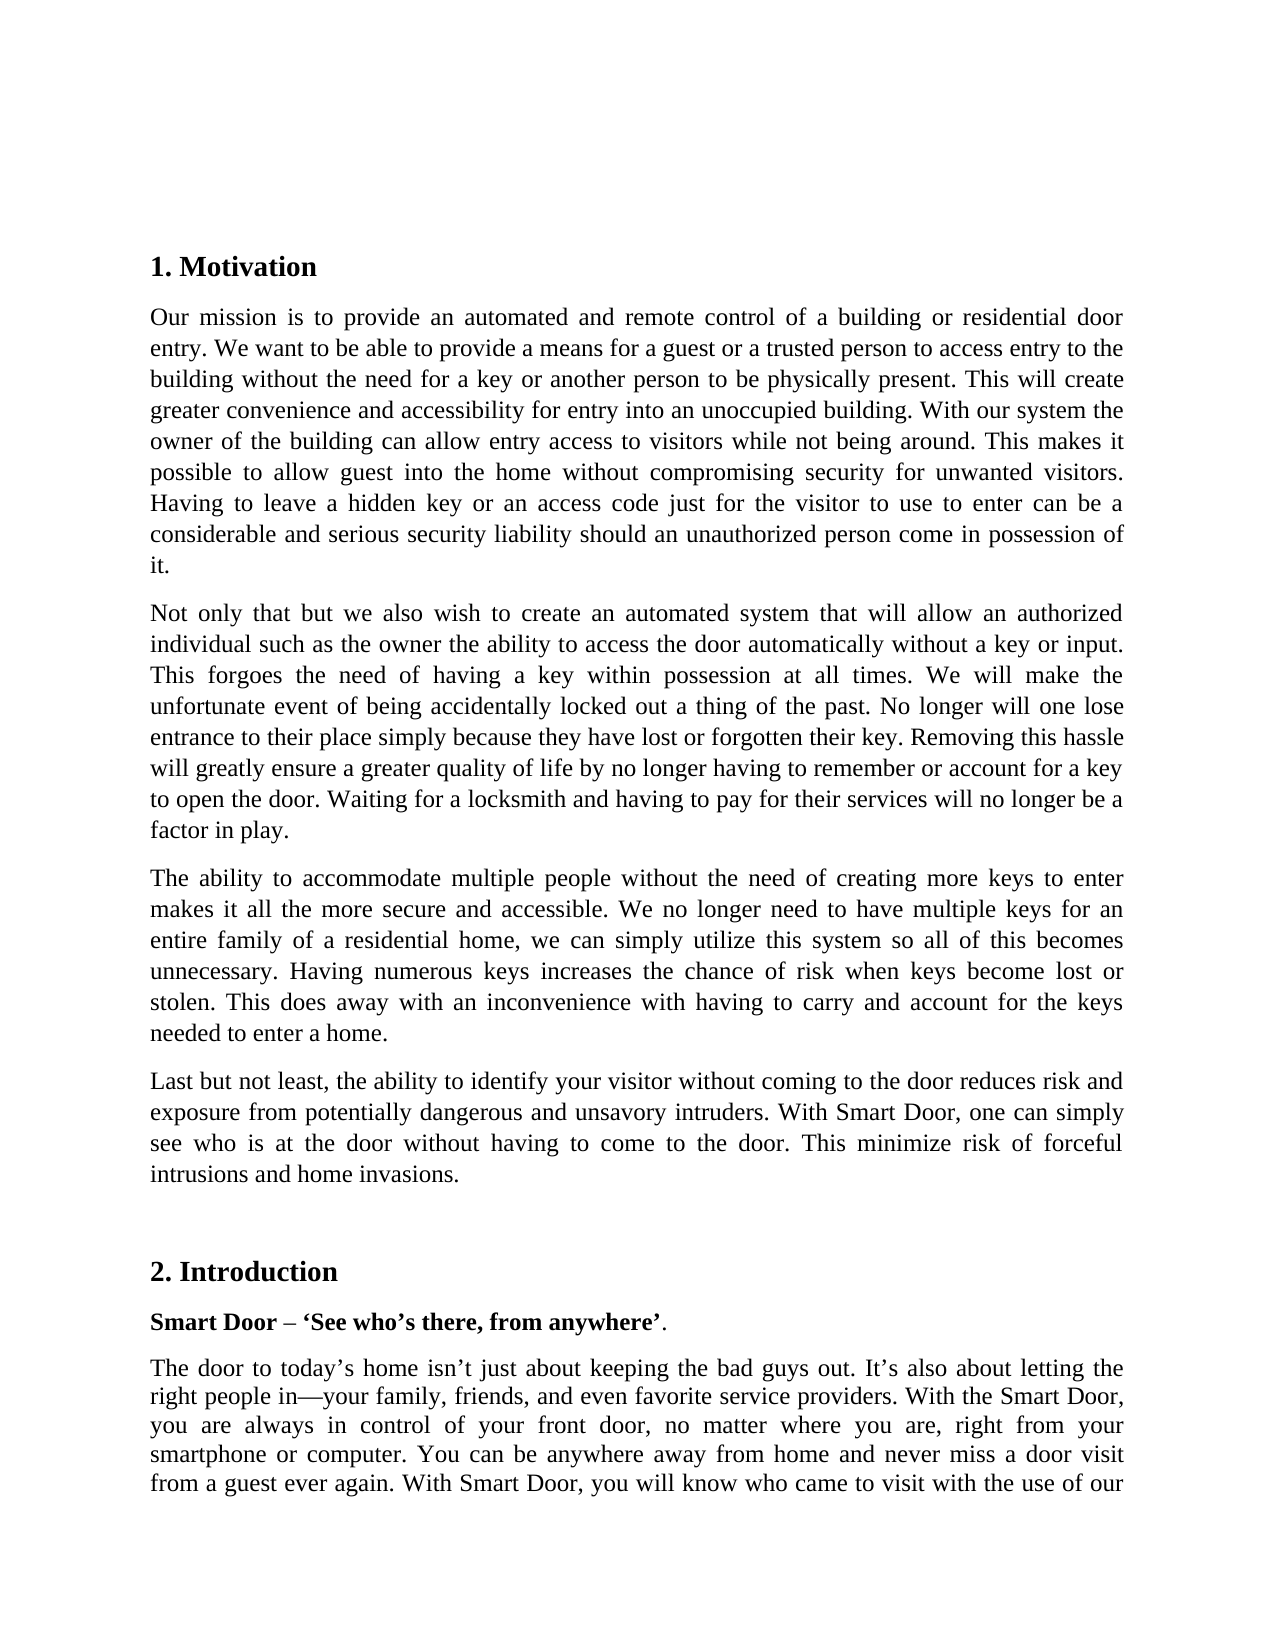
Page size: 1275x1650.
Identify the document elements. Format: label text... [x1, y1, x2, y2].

text Smart Door – ‘See who’s there, from anywhere’. [150, 1307, 1125, 1336]
list 1. Motivation [150, 249, 1125, 283]
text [150, 1353, 1125, 1496]
text Our mission is to provide an automated and remote control of a building or residential door entry. We want to be able to provide a means for a guest or a trusted person to access entry to the building without the need for a key or another person to be physically present. This will create greater convenience and accessibility for entry into an unoccupied building. With our system the owner of the building can allow entry access to visitors while not being around. This makes it possible to allow guest into the home without compromising security for unwanted visitors. Having to leave a hidden key or an access code just for the visitor to use to enter can be a considerable and serious security liability should an unauthorized person come in possession of it. [150, 302, 1125, 579]
text The ability to accommodate multiple people without the need of creating more keys to enter makes it all the more secure and accessible. We no longer need to have multiple keys for an entire family of a residential home, we can simply utilize this system so all of this becomes unnecessary. Having numerous keys increases the chance of risk when keys become lost or stolen. This does away with an inconvenience with having to carry and account for the keys needed to enter a home. [150, 863, 1125, 1047]
text Not only that but we also wish to create an automated system that will allow an authorized individual such as the owner the ability to access the door automatically without a key or input. This forgoes the need of having a key within possession at all times. We will make the unfortunate event of being accidentally locked out a thing of the past. No longer will one lose entrance to their place simply because they have lost or forgotten their key. Removing this hassle will greatly ensure a greater quality of life by no longer having to remember or account for a key to open the door. Waiting for a locksmith and having to pay for their services will no longer be a factor in play. [150, 598, 1125, 844]
text 2. Introduction [150, 1254, 1125, 1288]
text Last but not least, the ability to identify your visitor without coming to the door reduces risk and exposure from potentially dangerous and unsavory intruders. With Smart Door, one can simply see who is at the door without having to come to the door. This minimize risk of forceful intrusions and home invasions. [150, 1066, 1125, 1188]
